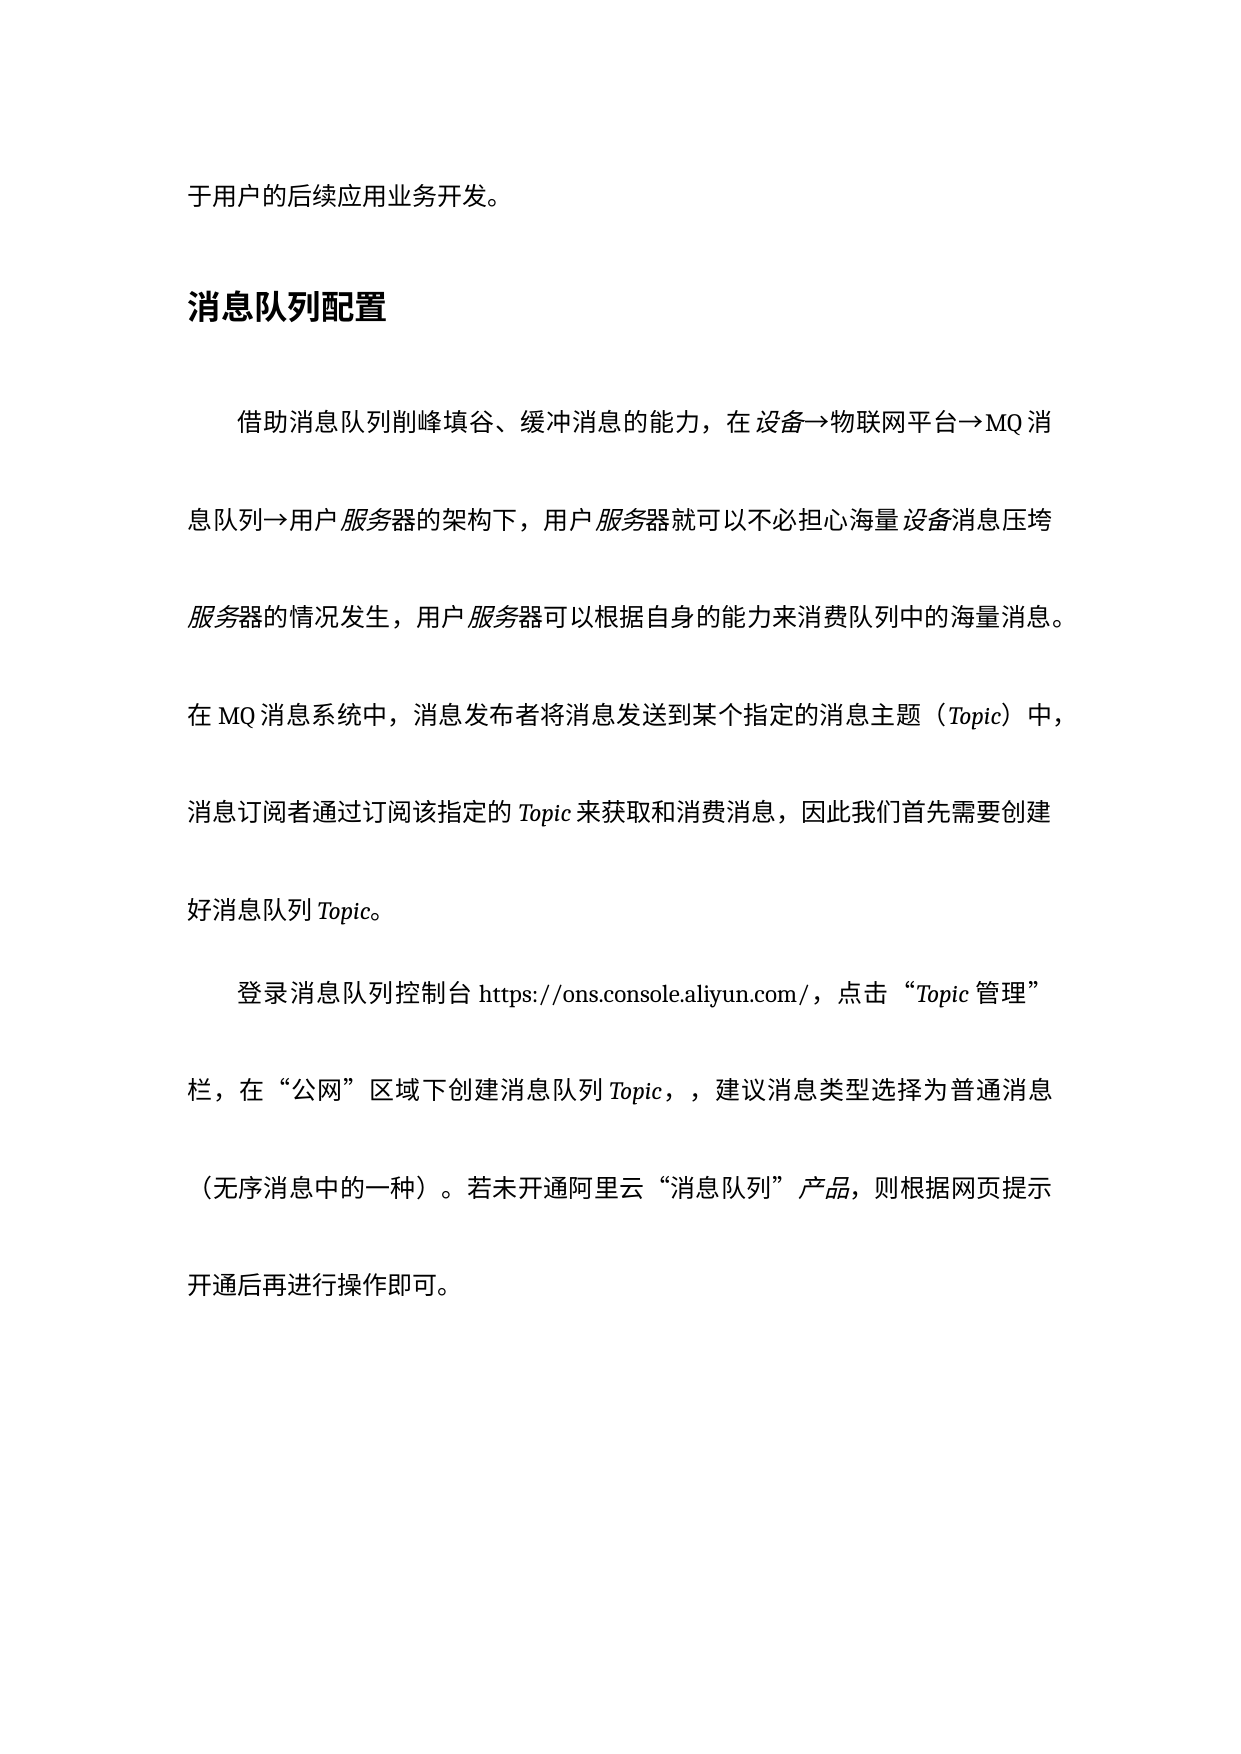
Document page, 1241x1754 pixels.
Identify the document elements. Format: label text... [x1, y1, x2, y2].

text 消息队列配置 [187, 272, 1053, 337]
list 登录消息队列控制台https://ons.console.aliyun.com/，点击“Topic管理”栏，在“公网”区域下创建消息队列Topic，，建议消息类型选择为普通消息（无序消息中的一种）。若未开通阿里云“消息队列”产品，则根据网页提示开通后再进行操作即可。 [187, 959, 1053, 1316]
list 借助消息队列削峰填谷、缓冲消息的能力，在设备→物联网平台→MQ消息队列→用户服务器的架构下，用户服务器就可以不必担心海量设备消息压垮服务器的情况发生，用户服务器可以根据自身的能力来消费队列中的海量消息。在MQ消息系统中，消息发布者将消息发送到某个指定的消息主题（Topic）中，消息订阅者通过订阅该指定的Topic来获取和消费消息，因此我们首先需要创建好消息队列Topic。 [187, 388, 1053, 941]
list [187, 162, 1053, 227]
